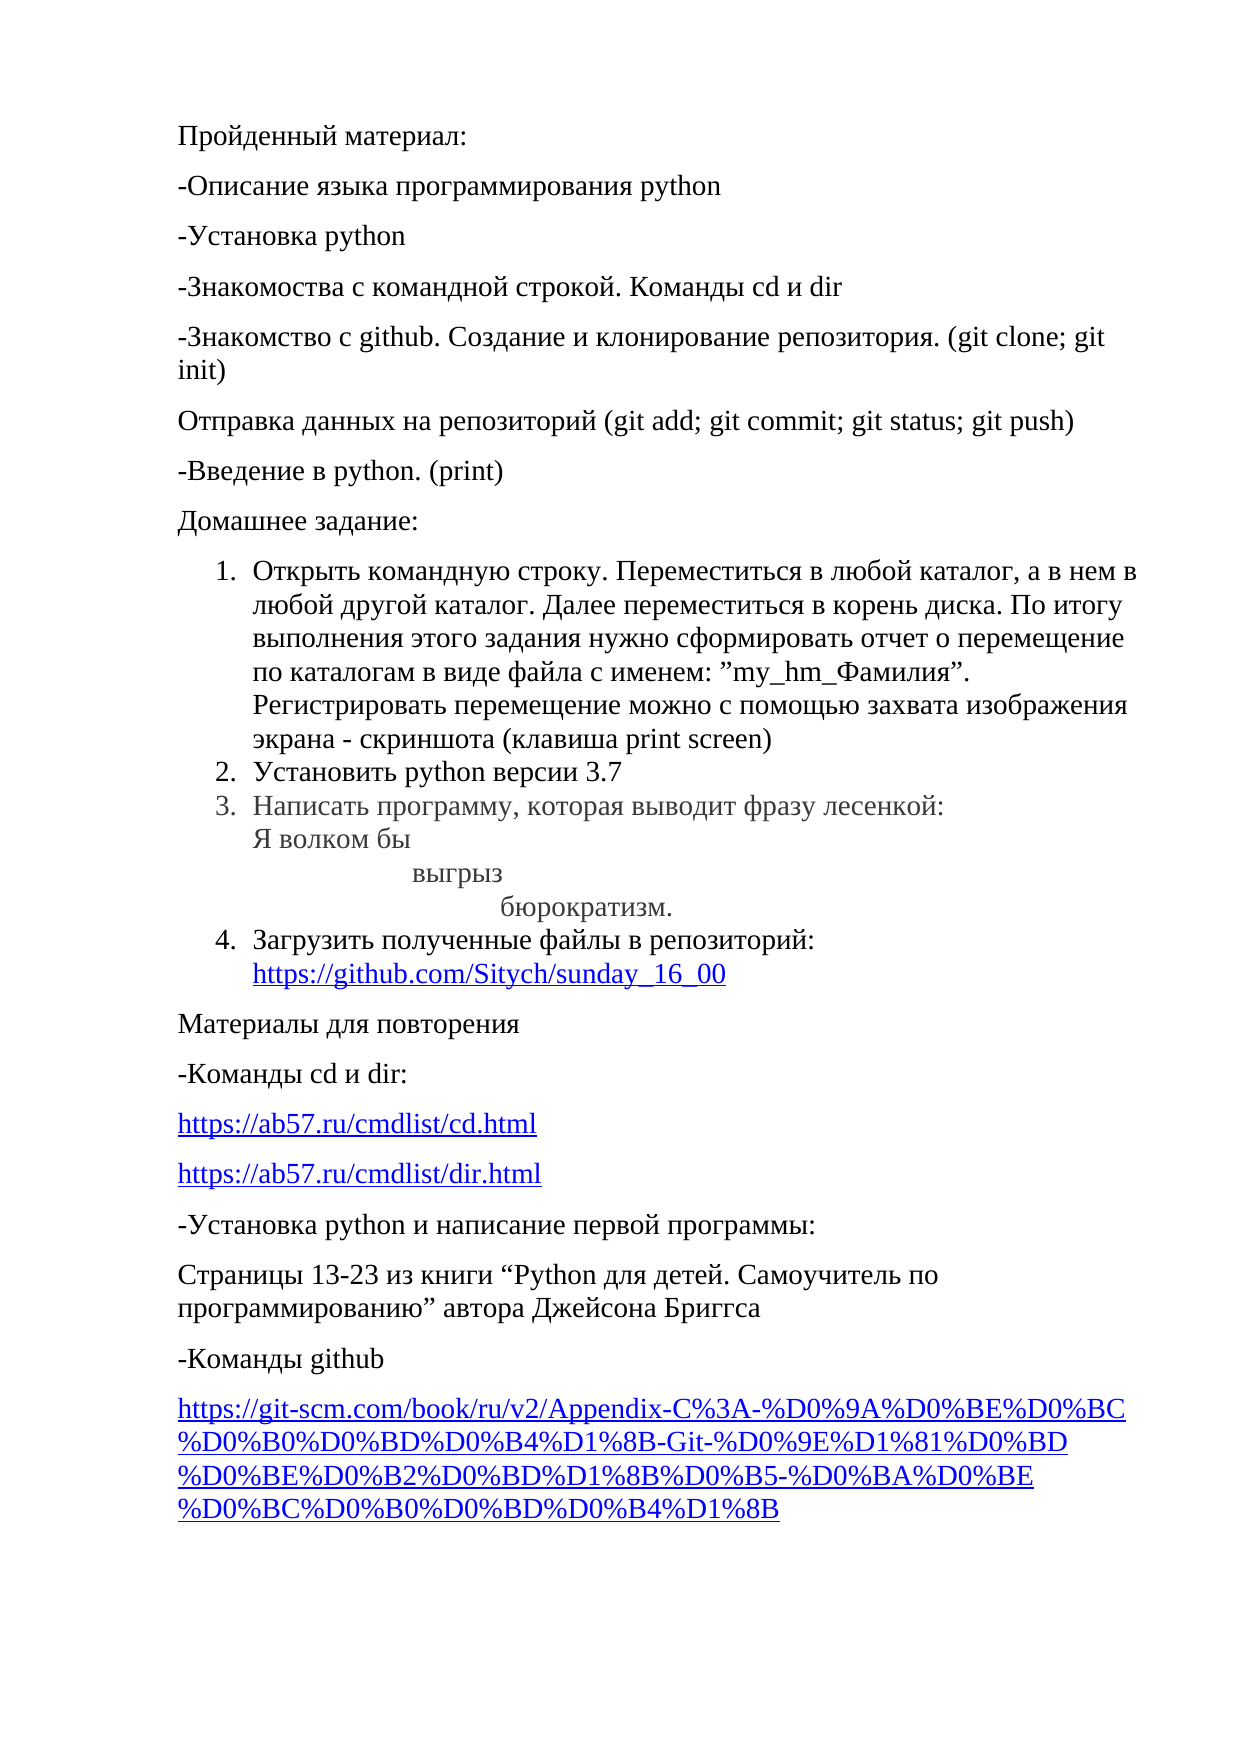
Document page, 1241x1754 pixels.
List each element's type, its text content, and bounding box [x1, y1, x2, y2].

text Пройденный материал: [177, 118, 1152, 152]
list Я волком бы [252, 822, 1152, 855]
text Домашнее задание: [177, 503, 1152, 537]
text -Команды github [177, 1341, 1152, 1374]
text Материалы для повторения [177, 1006, 1152, 1039]
text -Установка python и написание первой программы: [177, 1207, 1152, 1240]
list выгрыз [252, 855, 1152, 889]
list бюрократизм. [252, 889, 1152, 922]
text https://ab57.ru/cmdlist/cd.html [177, 1106, 1152, 1140]
list Открыть командную строку. Переместиться в любой каталог, а в нем в любой другой каталог. Далее переместиться в корень диска. По итогу выполнения этого задания нужно сформировать отчет о перемещение по каталогам в виде файла с именем: ”my_hm_Фамилия”. Регистрировать перемещение можно с помощью захвата изображения экрана - скриншота (клавиша print screen) [215, 553, 1152, 754]
list Написать программу, которая выводит фразу лесенкой: [215, 788, 1152, 822]
text -Команды cd и dir: [177, 1056, 1152, 1090]
text -Описание языка программирования python [177, 168, 1152, 202]
text -Знакомство с github. Создание и клонирование репозитория. (git clone; git init) [177, 319, 1152, 386]
list Установить python версии 3.7 [215, 754, 1152, 788]
text -Установка python [177, 218, 1152, 252]
text Отправка данных на репозиторий (git add; git commit; git status; git push) [177, 403, 1152, 436]
text https://git-scm.com/book/ru/v2/Appendix-C%3A-%D0%9A%D0%BE%D0%BC%D0%B0%D0%BD%D0%B4%D1%8B-Git-%D0%9E%D1%81%D0%BD%D0%BE%D0%B2%D0%BD%D1%8B%D0%B5-%D0%BA%D0%BE%D0%BC%D0%B0%D0%BD%D0%B4%D1%8B [177, 1391, 1152, 1525]
text -Введение в python. (print) [177, 453, 1152, 486]
text Страницы 13-23 из книги “Python для детей. Самоучитель по программированию” автора Джейсона Бриггса [177, 1257, 1152, 1324]
text https://ab57.ru/cmdlist/dir.html [177, 1157, 1152, 1190]
text -Знакомоства с командной строкой. Команды cd и dir [177, 269, 1152, 302]
list Загрузить полученные файлы в репозиторий: https://github.com/Sitych/sunday_16_00 [215, 922, 1152, 989]
